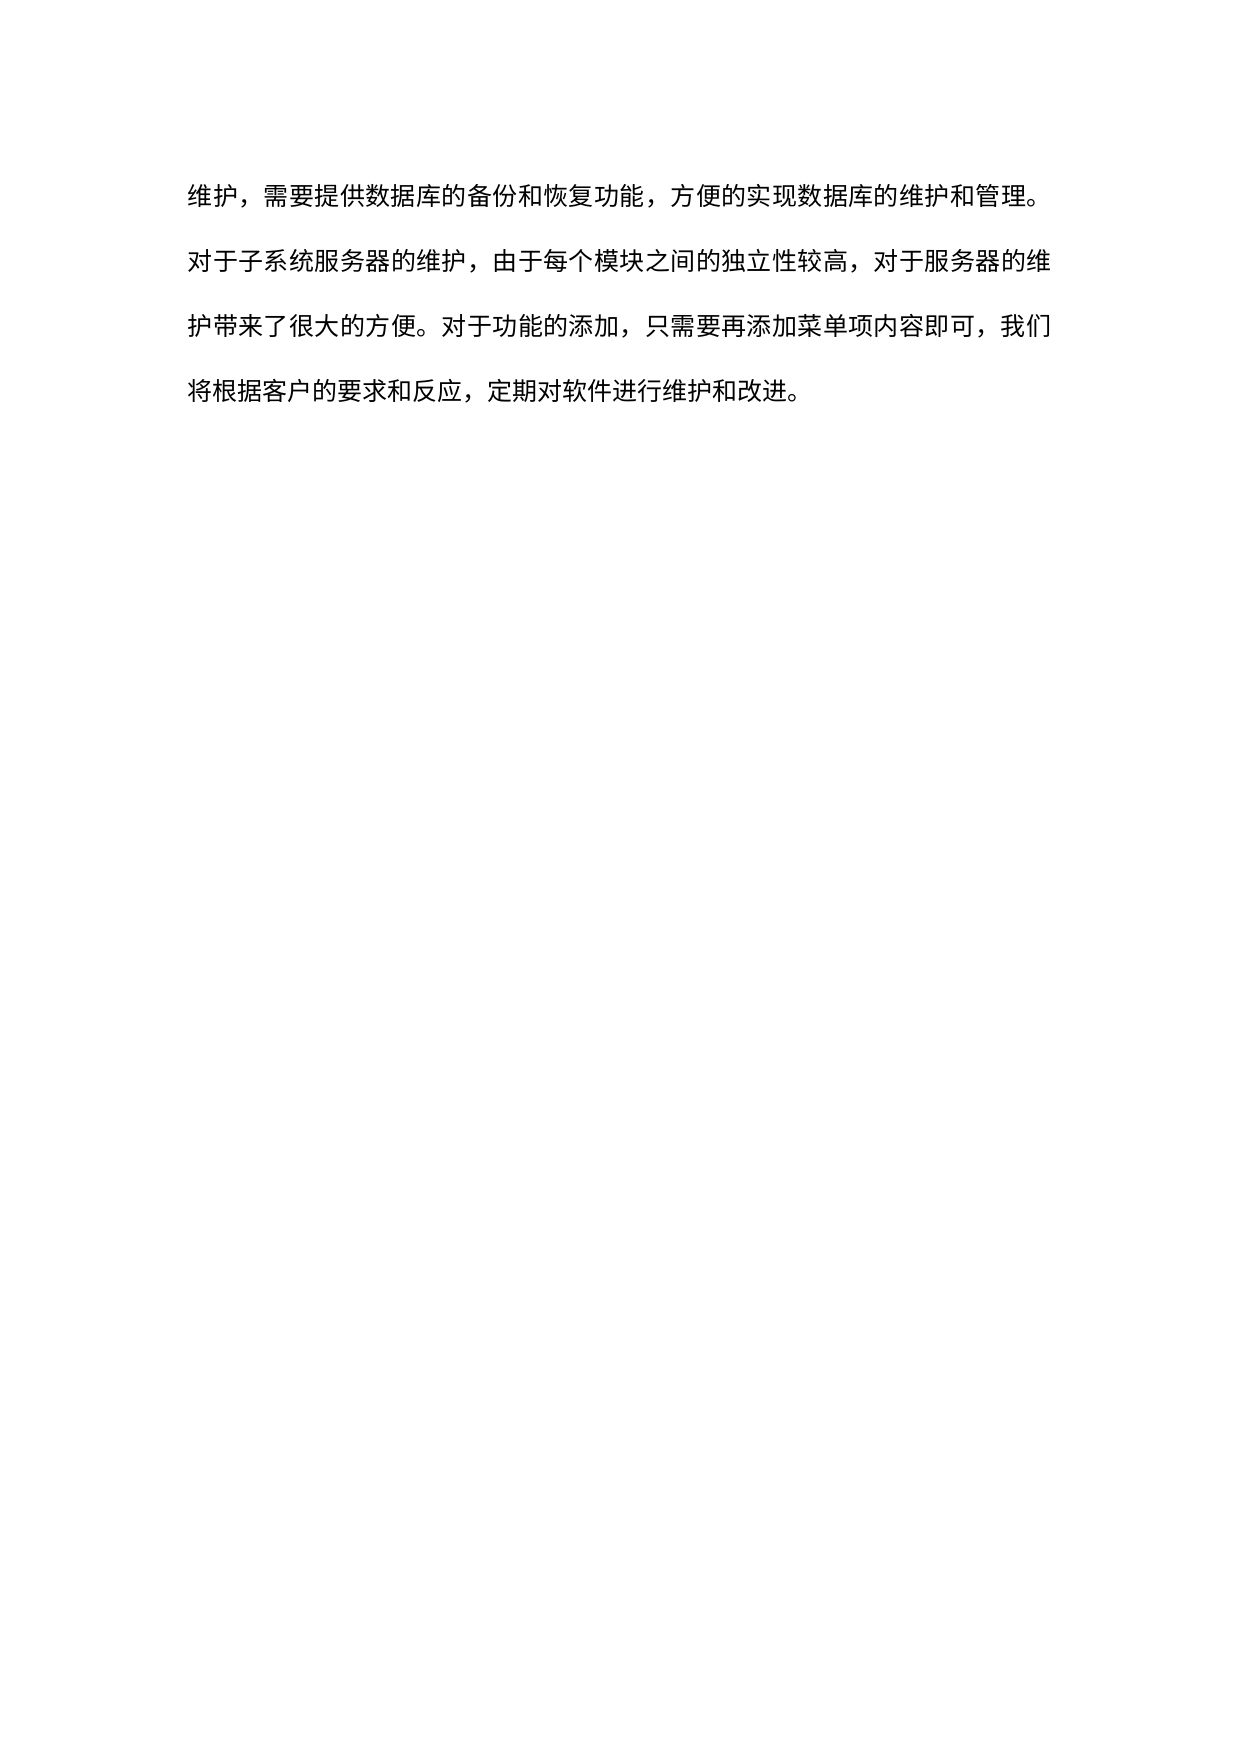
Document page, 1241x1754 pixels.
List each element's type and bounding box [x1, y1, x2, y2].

text [187, 162, 1053, 422]
